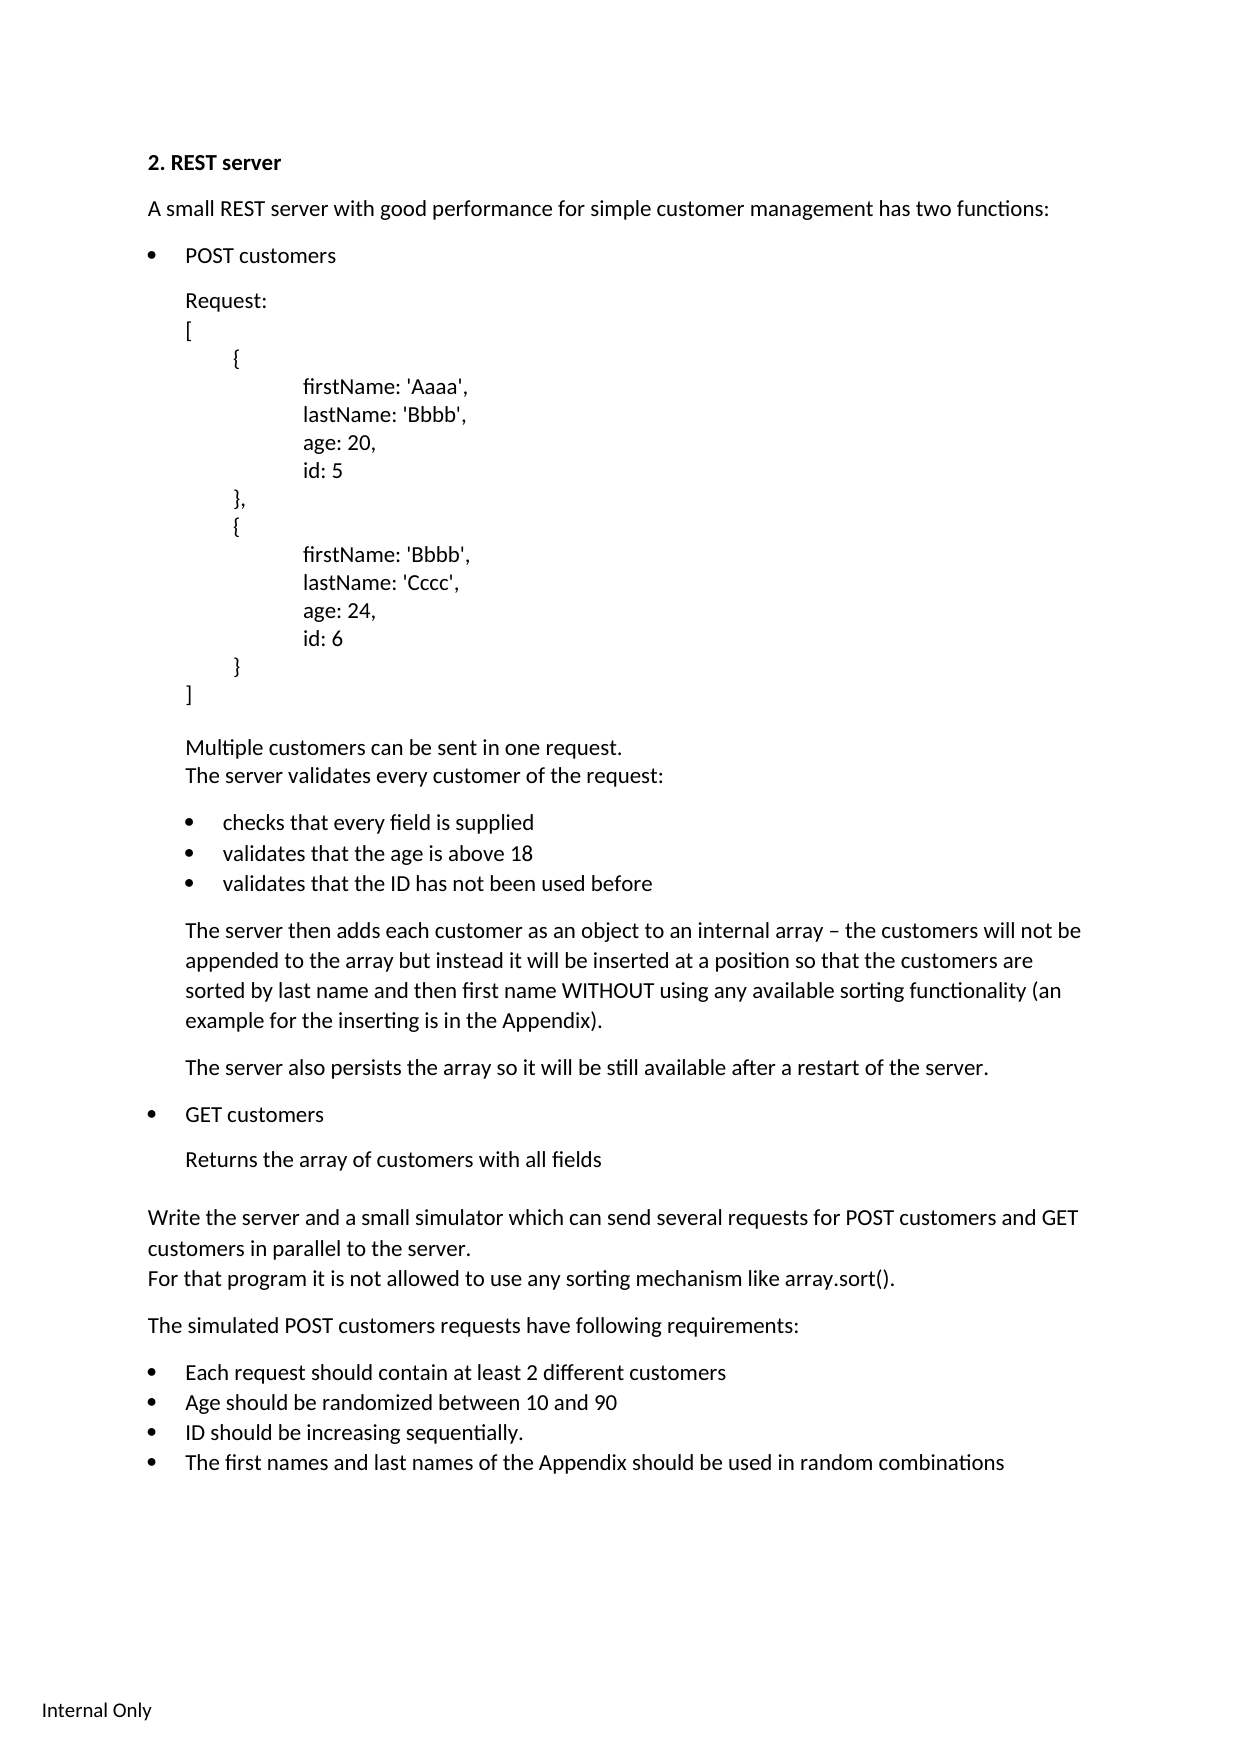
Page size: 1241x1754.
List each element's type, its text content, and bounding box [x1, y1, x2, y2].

text ] [185, 681, 1093, 708]
text firstName: 'Aaaa', [185, 372, 1093, 400]
list ID should be increasing sequentially. [148, 1418, 1093, 1446]
text Write the server and a small simulator which can send several requests for POST customers and GET customers in parallel to the server. [148, 1203, 1093, 1262]
list validates that the age is above 18 [185, 839, 1093, 867]
text age: 20, [185, 428, 1093, 456]
list The first names and last names of the Appendix should be used in random combinations [148, 1448, 1093, 1476]
text lastName: 'Bbbb', [185, 400, 1093, 428]
text } 2. REST server [148, 148, 1093, 176]
list Age should be randomized between 10 and 90 [148, 1388, 1093, 1416]
text The simulated POST customers requests have following requirements: [148, 1311, 1093, 1339]
text Multiple customers can be sent in one request. [185, 733, 1093, 762]
text The server validates every customer of the request: [185, 762, 1093, 789]
text id: 5 [185, 456, 1093, 484]
text lastName: 'Cccc', [185, 568, 1093, 596]
text [ [185, 316, 1093, 344]
text age: 24, [185, 596, 1093, 624]
list validates that the ID has not been used before [185, 869, 1093, 897]
list POST customers [148, 241, 1093, 269]
text { [185, 344, 1093, 372]
text Request: [185, 286, 1093, 314]
text For that program it is not allowed to use any sorting mechanism like array.sort(). [148, 1264, 1093, 1292]
text { [185, 512, 1093, 540]
text id: 6 [185, 624, 1093, 652]
list checks that every field is supplied [185, 808, 1093, 836]
list GET customers [148, 1100, 1093, 1128]
text The server also persists the array so it will be still available after a restart of the server. [185, 1053, 1093, 1081]
text } [185, 652, 1093, 681]
list Each request should contain at least 2 different customers [148, 1358, 1093, 1386]
text firstName: 'Bbbb', [185, 540, 1093, 568]
text Returns the array of customers with all fields [185, 1145, 1093, 1173]
text The server then adds each customer as an object to an internal array – the customers will not be appended to the array but instead it will be inserted at a position so that the customers are sorted by last name and then first name WITHOUT using any available sorting functionality (an example for the inserting is in the Appendix). [185, 916, 1093, 1034]
text }, [185, 484, 1093, 512]
text A small REST server with good performance for simple customer management has two functions: [148, 194, 1093, 222]
